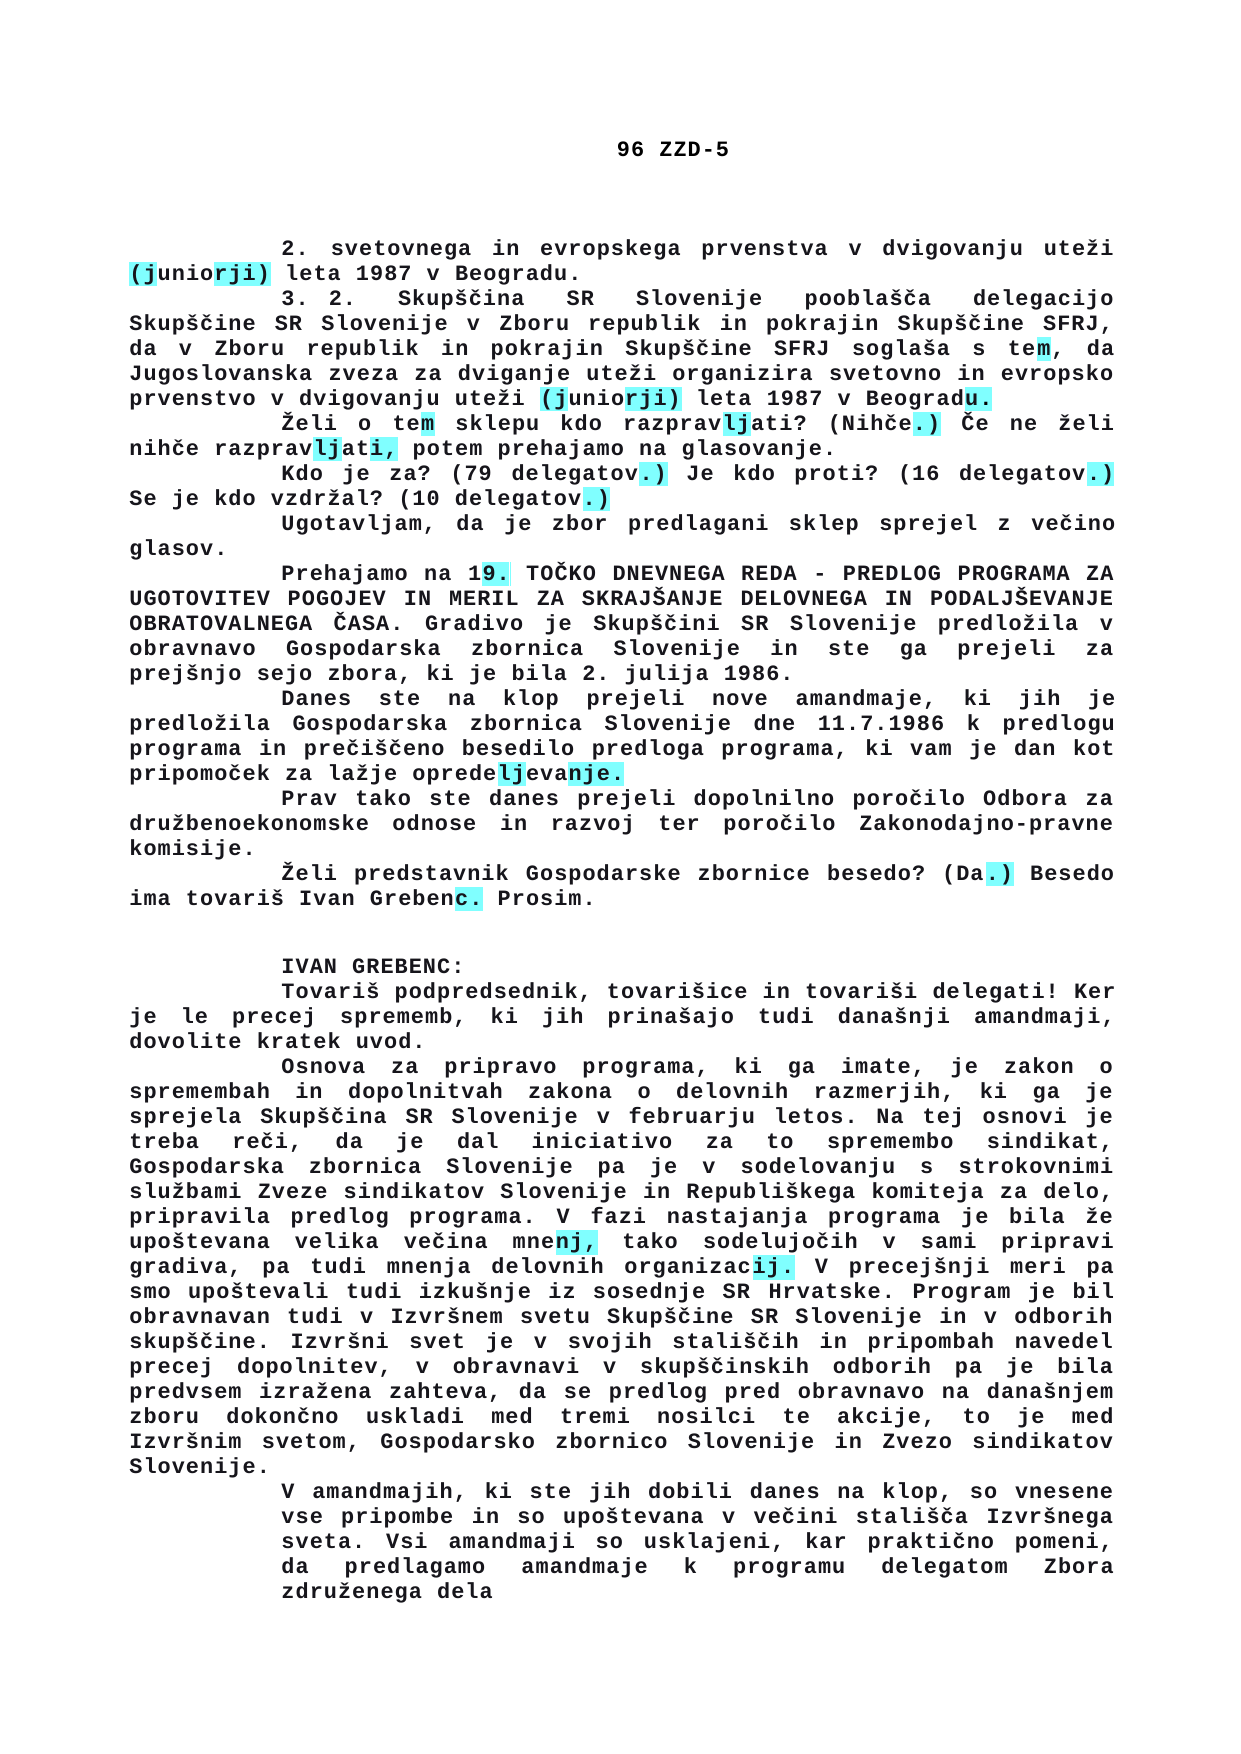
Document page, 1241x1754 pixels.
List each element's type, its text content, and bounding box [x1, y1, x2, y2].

text Kdo je za? (79 delegatov.) Je kdo proti? (16 delegatov.) Se je kdo vzdržal? (10 delegatov.) [129, 460, 1114, 510]
text Osnova za pripravo programa, ki ga imate, je zakon o spremembah in dopolnitvah zakona o delovnih razmerjih, ki ga je sprejela Skupščina SR Slovenije v februarju letos. Na tej osnovi je treba reči, da je dal iniciativo za to spremembo sindikat, Gospodarska zbornica Slovenije pa je v sodelovanju s strokovnimi službami Zveze sindikatov Slovenije in Republiškega komiteja za delo, pripravila predlog programa. V fazi nastajanja programa je bila že upoštevana velika večina mnenj, tako sodelujočih v sami pripravi gradiva, pa tudi mnenja delovnih organizacij. V precejšnji meri pa smo upoštevali tudi izkušnje iz sosednje SR Hrvatske. Program je bil obravnavan tudi v Izvršnem svetu Skupščine SR Slovenije in v odborih skupščine. Izvršni svet je v svojih stališčih in pripombah navedel precej dopolnitev, v obravnavi v skupščinskih odborih pa je bila predvsem izražena zahteva, da se predlog pred obravnavo na današnjem zboru dokončno uskladi med tremi nosilci te akcije, to je med Izvršnim svetom, Gospodarsko zbornico Slovenije in Zvezo sindikatov Slovenije. [129, 1054, 1114, 1479]
list 1. Skupščina SR Slovenije ugotavlja, da je elaborat o športni, ekonomski in družbenopolitični upravičenosti organiziranja svetovnega in evropskega prvenstva v dvigovanju uteži (juniorji) leta 1987 v Beogradu v skladu z družbenim dogovorom o pogojih organiziranja in skupnega financiranja mednarodnih športnih tekmovanj, ki jih prirejamo v Jugoslaviji. Zato Skupščina SR Slovenije soglaša s kandidaturo za organizacijosvetovnega in evropskega prvenstva v dvigovanju uteži (juniorji) leta 1987 v Beogradu. [129, 235, 1114, 285]
text Prehajamo na 19. TOČKO DNEVNEGA REDA - PREDLOG PROGRAMA ZA UGOTOVITEV POGOJEV IN MERIL ZA SKRAJŠANJE DELOVNEGA IN PODALJŠEVANJE OBRATOVALNEGA ČASA. Gradivo je Skupščini SR Slovenije predložila v obravnavo Gospodarska zbornica Slovenije in ste ga prejeli za prejšnjo sejo zbora, ki je bila 2. julija 1986. [129, 560, 1114, 685]
text Tovariš podpredsednik, tovarišice in tovariši delegati! Ker je le precej sprememb, ki jih prinašajo tudi današnji amandmaji, dovolite kratek uvod. [129, 979, 1116, 1054]
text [281, 1479, 1114, 1604]
text Želi predstavnik Gospodarske zbornice besedo? (Da.) Besedo ima tovariš Ivan Grebenc. Prosim. [129, 860, 1114, 910]
text IVAN GREBENC: [129, 954, 1116, 979]
list 2. Skupščina SR Slovenije pooblašča delegacijo Skupščine SR Slovenije v Zboru republik in pokrajin Skupščine SFRJ, da v Zboru republik in pokrajin Skupščine SFRJ soglaša s tem, da Jugoslovanska zveza za dviganje uteži organizira svetovno in evropsko prvenstvo v dvigovanju uteži (juniorji) leta 1987 v Beogradu. [129, 285, 1114, 410]
text Prav tako ste danes prejeli dopolnilno poročilo Odbora za družbenoekonomske odnose in razvoj ter poročilo Zakonodajno-pravne komisije. [129, 785, 1114, 860]
text Želi o tem sklepu kdo razpravljati? (Nihče.) Če ne želi nihče razpravljati, potem prehajamo na glasovanje. [129, 410, 1114, 460]
text Danes ste na klop prejeli nove amandmaje, ki jih je predložila Gospodarska zbornica Slovenije dne 11.7.1986 k predlogu programa in prečiščeno besedilo predloga programa, ki vam je dan kot pripomoček za lažje opredeljevanje. [129, 685, 1116, 785]
text Ugotavljam, da je zbor predlagani sklep sprejel z večino glasov. [129, 510, 1116, 560]
